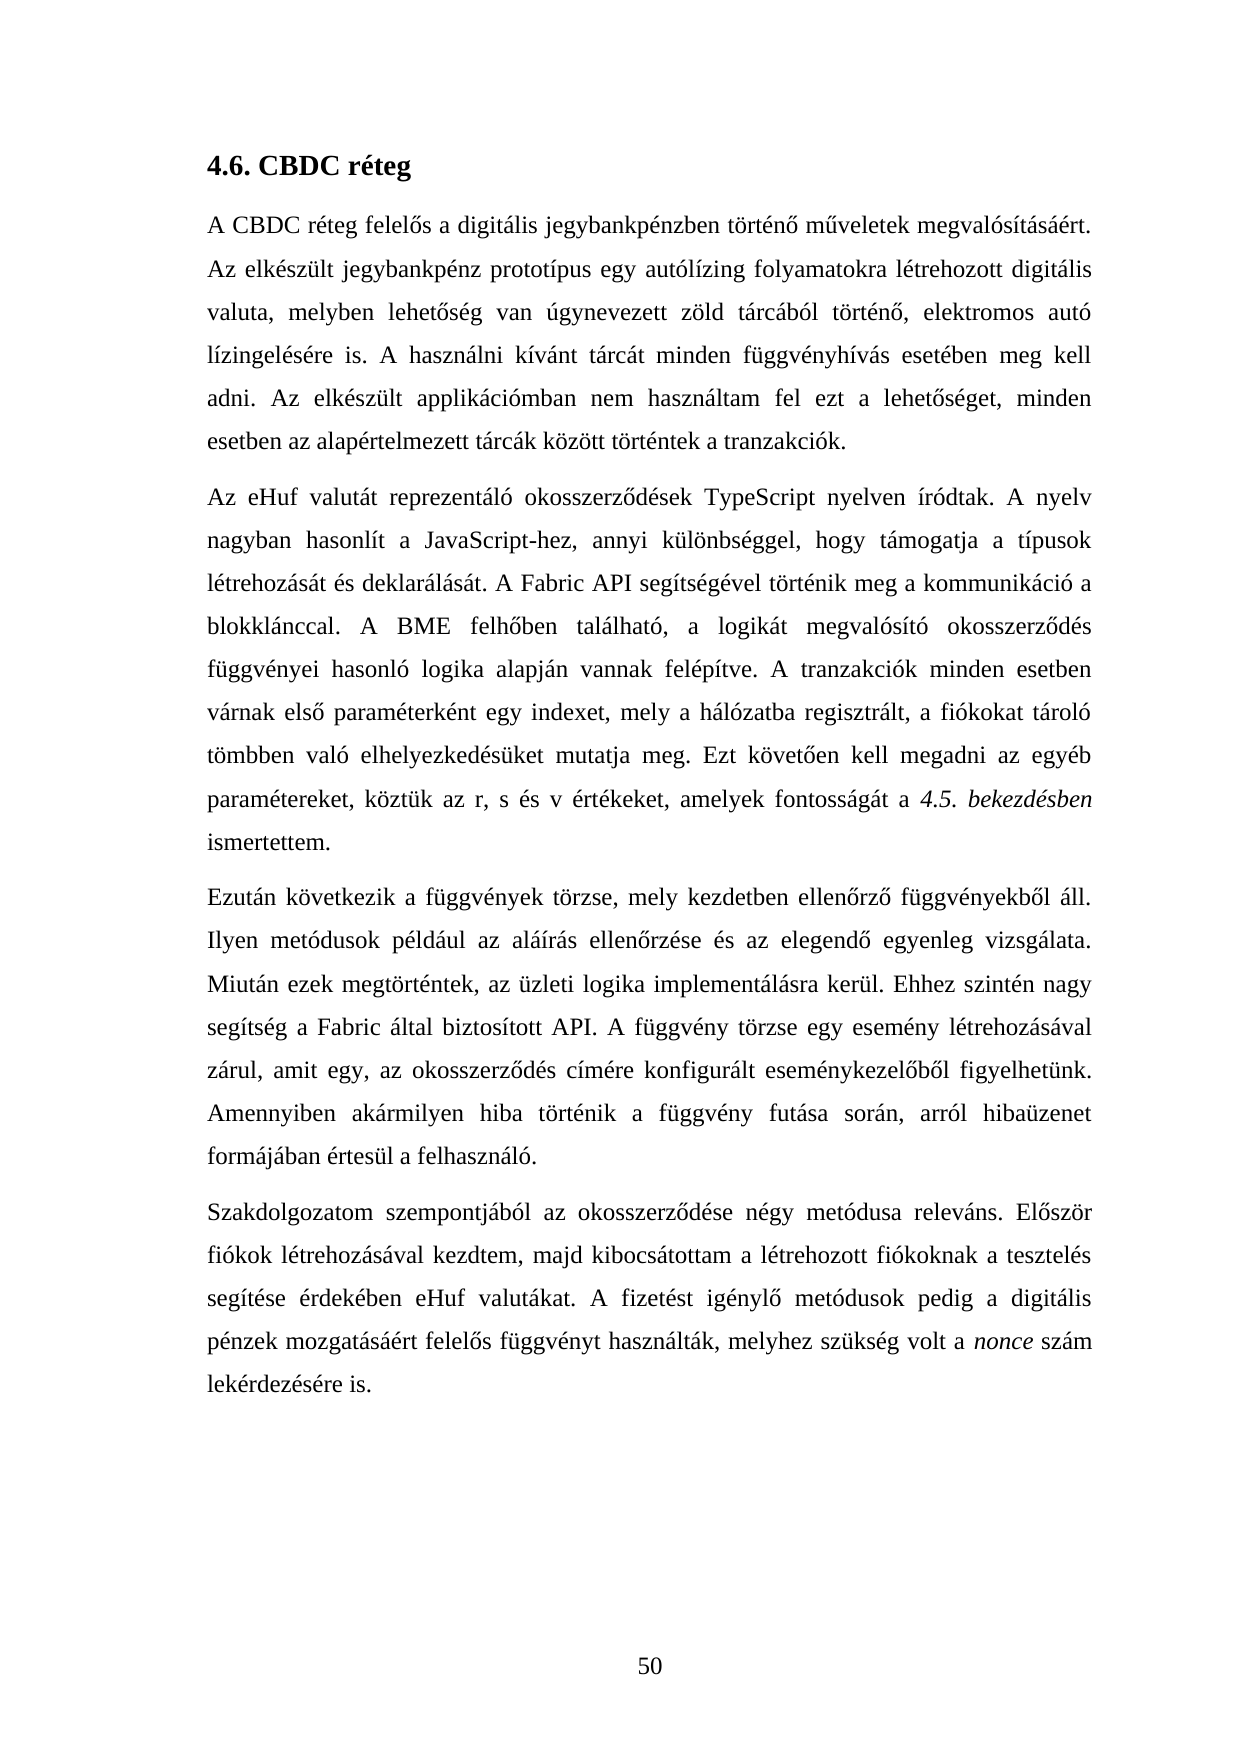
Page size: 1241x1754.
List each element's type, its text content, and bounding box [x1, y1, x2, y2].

text Szakdolgozatom szempontjából az okosszerződése négy metódusa releváns. Először fiókok létrehozásával kezdtem, majd kibocsátottam a létrehozott fiókoknak a tesztelés segítése érdekében eHuf valutákat. A fizetést igénylő metódusok pedig a digitális pénzek mozgatásáért felelős függvényt használták, melyhez szükség volt a nonce szám lekérdezésére is. [207, 1197, 1092, 1398]
subtitle CBDC réteg [207, 148, 1092, 181]
text Ezután következik a függvények törzse, mely kezdetben ellenőrző függvényekből áll. Ilyen metódusok például az aláírás ellenőrzése és az elegendő egyenleg vizsgálata. Miután ezek megtörténtek, az üzleti logika implementálásra kerül. Ehhez szintén nagy segítség a Fabric által biztosított API. A függvény törzse egy esemény létrehozásával zárul, amit egy, az okosszerződés címére konfigurált eseménykezelőből figyelhetünk. Amennyiben akármilyen hiba történik a függvény futása során, arról hibaüzenet formájában értesül a felhasználó. [207, 882, 1092, 1170]
